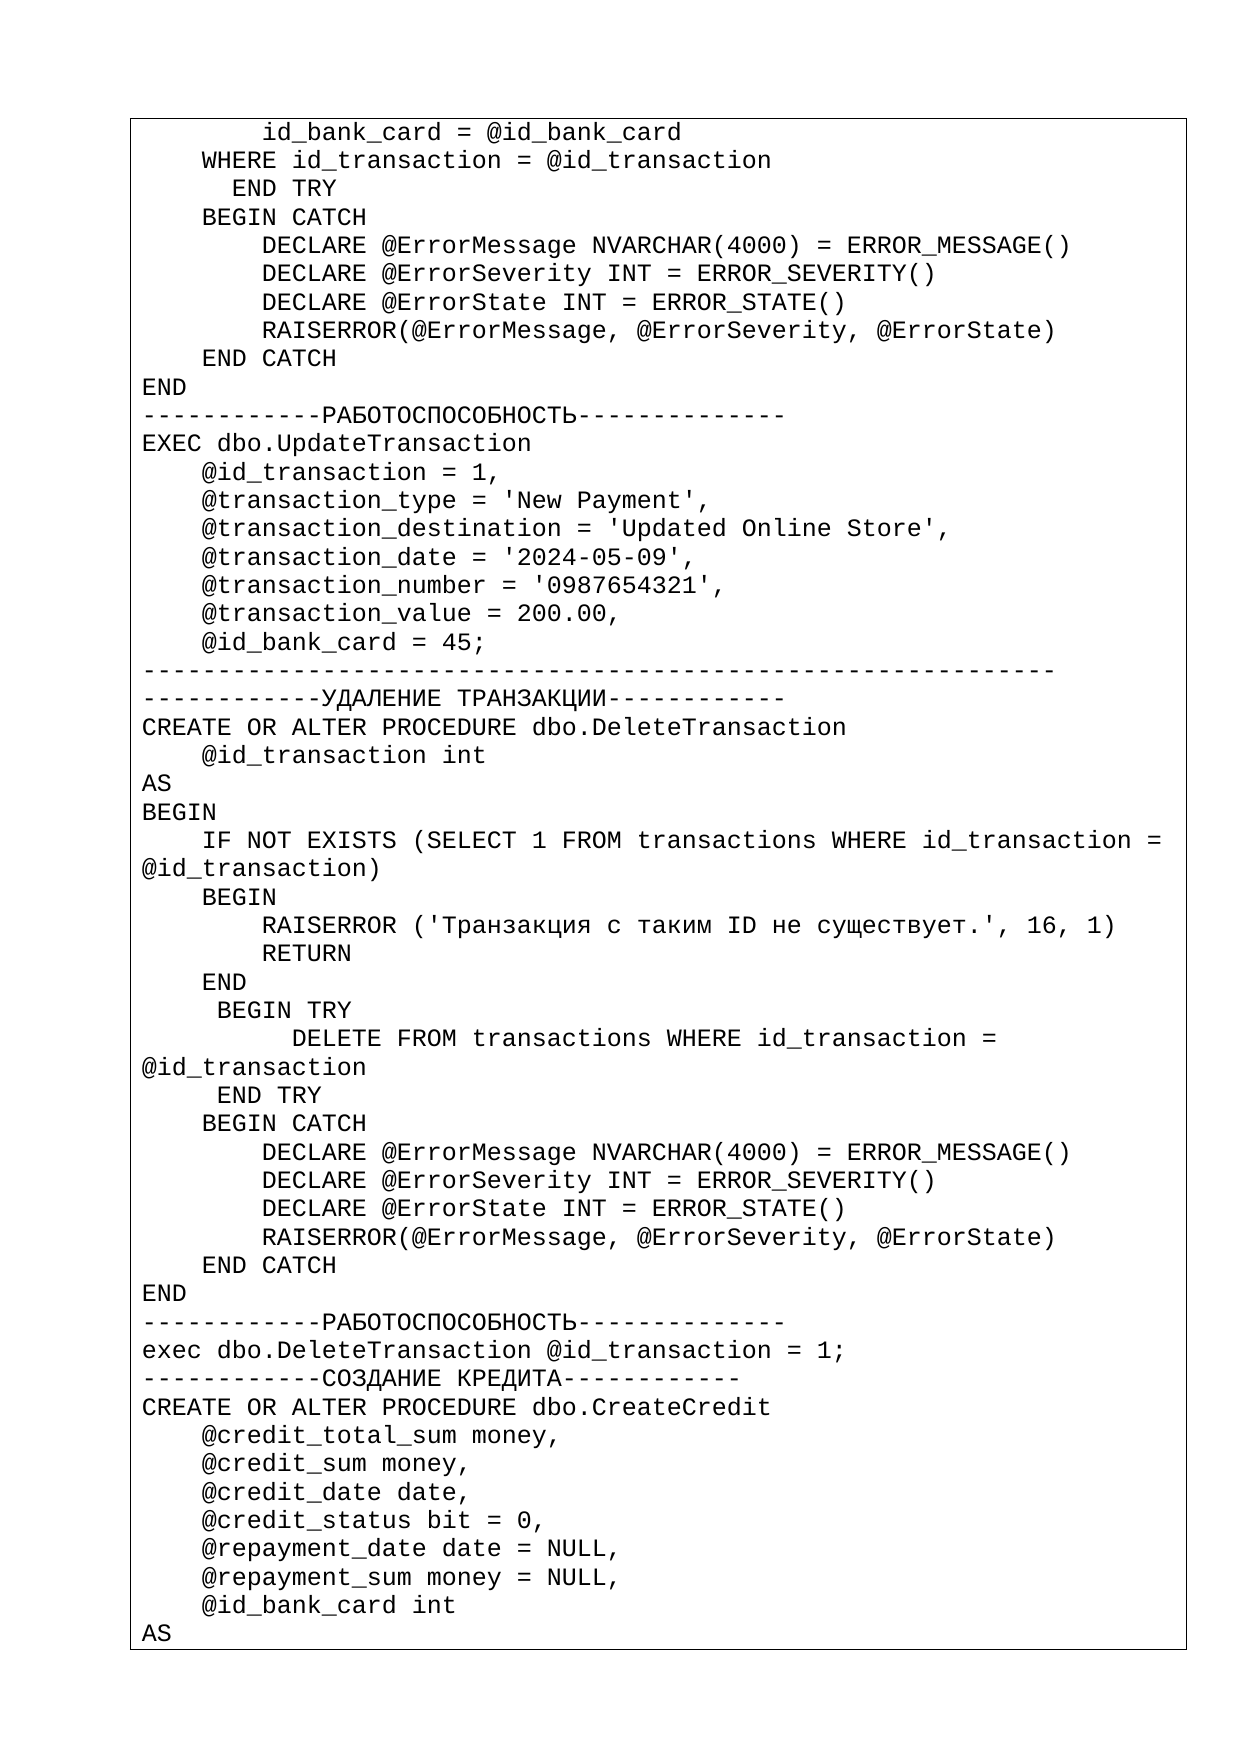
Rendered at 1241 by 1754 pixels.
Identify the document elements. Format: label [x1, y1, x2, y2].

table_header [131, 119, 1186, 1649]
